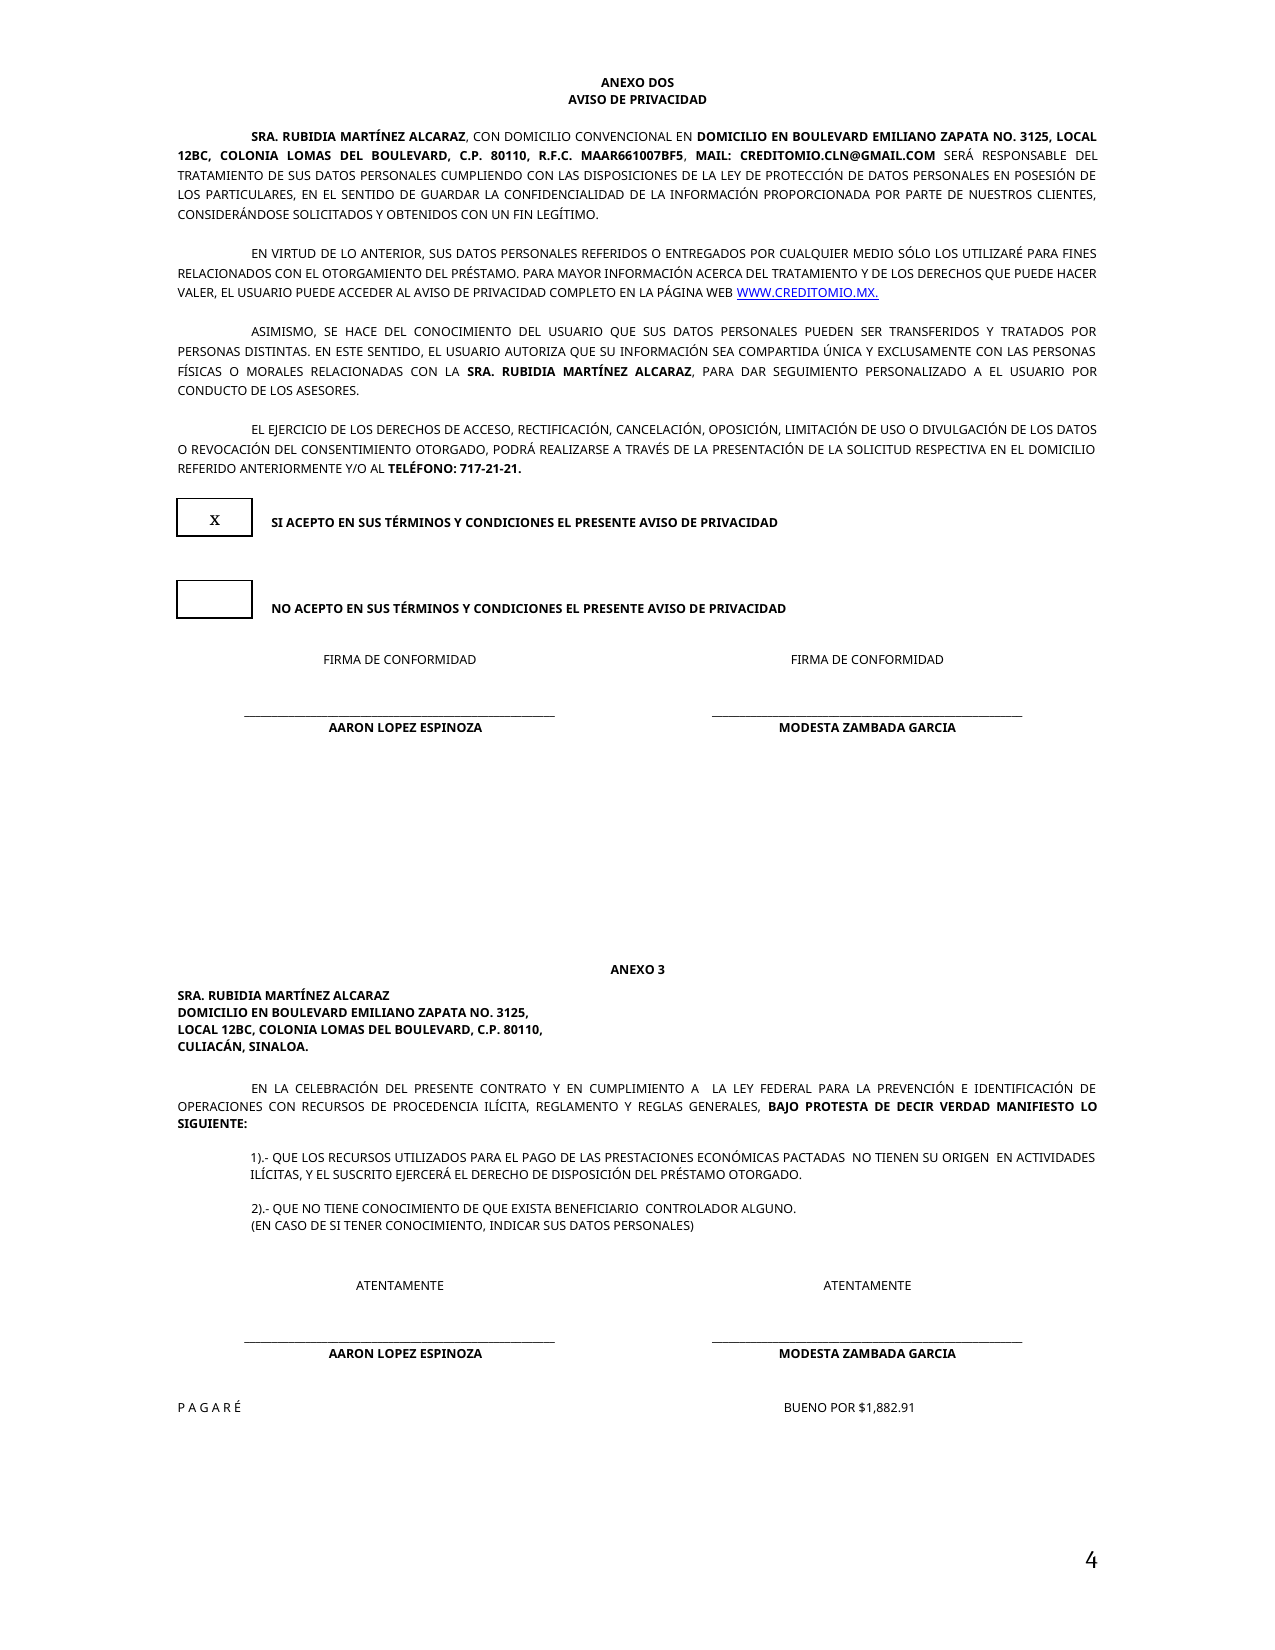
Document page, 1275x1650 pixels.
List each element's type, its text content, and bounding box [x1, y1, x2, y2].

text EN LA CELEBRACIÓN DEL PRESENTE CONTRATO Y EN CUMPLIMIENTO A LA LEY FEDERAL PARA LA PREVENCIÓN E IDENTIFICACIÓN DE OPERACIONES CON RECURSOS DE PROCEDENCIA ILÍCITA, REGLAMENTO Y REGLAS GENERALES, BAJO PROTESTA DE DECIR VERDAD MANIFIESTO LO SIGUIENTE: [177, 1081, 1098, 1132]
text SRA. RUBIDIA MARTÍNEZ ALCARAZ, CON DOMICILIO CONVENCIONAL EN DOMICILIO EN BOULEVARD EMILIANO ZAPATA NO. 3125, LOCAL 12BC, COLONIA LOMAS DEL BOULEVARD, C.P. 80110, R.F.C. MAAR661007BF5, MAIL: CREDITOMIO.CLN@GMAIL.COM SERÁ RESPONSABLE DEL TRATAMIENTO DE SUS DATOS PERSONALES CUMPLIENDO CON LAS DISPOSICIONES DE LA LEY DE PROTECCIÓN DE DATOS PERSONALES EN POSESIÓN DE LOS PARTICULARES, EN EL SENTIDO DE GUARDAR LA CONFIDENCIALIDAD DE LA INFORMACIÓN PROPORCIONADA POR PARTE DE NUESTROS CLIENTES, CONSIDERÁNDOSE SOLICITADOS Y OBTENIDOS CON UN FIN LEGÍTIMO. [177, 128, 1098, 223]
text EN VIRTUD DE LO ANTERIOR, SUS DATOS PERSONALES REFERIDOS O ENTREGADOS POR CUALQUIER MEDIO SÓLO LOS UTILIZARÉ PARA FINES RELACIONADOS CON EL OTORGAMIENTO DEL PRÉSTAMO. PARA MAYOR INFORMACIÓN ACERCA DEL TRATAMIENTO Y DE LOS DERECHOS QUE PUEDE HACER VALER, EL USUARIO PUEDE ACCEDER AL AVISO DE PRIVACIDAD COMPLETO EN LA PÁGINA WEB WWW.CREDITOMIO.MX. [177, 245, 1098, 301]
text AVISO DE PRIVACIDAD [177, 91, 1098, 108]
text ASIMISMO, SE HACE DEL CONOCIMIENTO DEL USUARIO QUE SUS DATOS PERSONALES PUEDEN SER TRANSFERIDOS Y TRATADOS POR PERSONAS DISTINTAS. EN ESTE SENTIDO, EL USUARIO AUTORIZA QUE SU INFORMACIÓN SEA COMPARTIDA ÚNICA Y EXCLUSAMENTE CON LAS PERSONAS FÍSICAS O MORALES RELACIONADAS CON LA SRA. RUBIDIA MARTÍNEZ ALCARAZ, PARA DAR SEGUIMIENTO PERSONALIZADO A EL USUARIO POR CONDUCTO DE LOS ASESORES. [177, 323, 1098, 399]
text EL EJERCICIO DE LOS DERECHOS DE ACCESO, RECTIFICACIÓN, CANCELACIÓN, OPOSICIÓN, LIMITACIÓN DE USO O DIVULGACIÓN DE LOS DATOS O REVOCACIÓN DEL CONSENTIMIENTO OTORGADO, PODRÁ REALIZARSE A TRAVÉS DE LA PRESENTACIÓN DE LA SOLICITUD RESPECTIVA EN EL DOMICILIO REFERIDO ANTERIORMENTE Y/O AL TELÉFONO: 717-21-21. [177, 421, 1098, 478]
text SI ACEPTO EN SUS TÉRMINOS Y CONDICIONES EL PRESENTE AVISO DE PRIVACIDAD [253, 514, 1167, 531]
text (EN CASO DE SI TENER CONOCIMIENTO, INDICAR SUS DATOS PERSONALES) [177, 1217, 1098, 1234]
text SRA. RUBIDIA MARTÍNEZ ALCARAZ [177, 987, 1098, 1004]
text NO ACEPTO EN SUS TÉRMINOS Y CONDICIONES EL PRESENTE AVISO DE PRIVACIDAD [253, 600, 1167, 617]
text DOMICILIO EN BOULEVARD EMILIANO ZAPATA NO. 3125, [177, 1004, 1098, 1021]
table_header ATENTAMENTE ________________________________________________________ AARON LOPEZ ESPINOZA [166, 1277, 633, 1382]
table_header FIRMA DE CONFORMIDAD ________________________________________________________ MODESTA ZAMBADA GARCIA [634, 651, 1101, 756]
text LOCAL 12BC, COLONIA LOMAS DEL BOULEVARD, C.P. 80110, [177, 1021, 1098, 1038]
text ANEXO DOS [177, 74, 1098, 91]
text CULIACÁN, SINALOA. [177, 1038, 1098, 1055]
text ANEXO 3 [177, 961, 1098, 978]
text 1).- QUE LOS RECURSOS UTILIZADOS PARA EL PAGO DE LAS PRESTACIONES ECONÓMICAS PACTADAS NO TIENEN SU ORIGEN EN ACTIVIDADES ILÍCITAS, Y EL SUSCRITO EJERCERÁ EL DERECHO DE DISPOSICIÓN DEL PRÉSTAMO OTORGADO. [250, 1149, 1098, 1183]
table_header ATENTAMENTE ________________________________________________________ MODESTA ZAMBADA GARCIA [634, 1277, 1101, 1382]
table_header FIRMA DE CONFORMIDAD ________________________________________________________ AARON LOPEZ ESPINOZA [166, 651, 633, 756]
text 2).- QUE NO TIENE CONOCIMIENTO DE QUE EXISTA BENEFICIARIO CONTROLADOR ALGUNO. [177, 1200, 1098, 1217]
